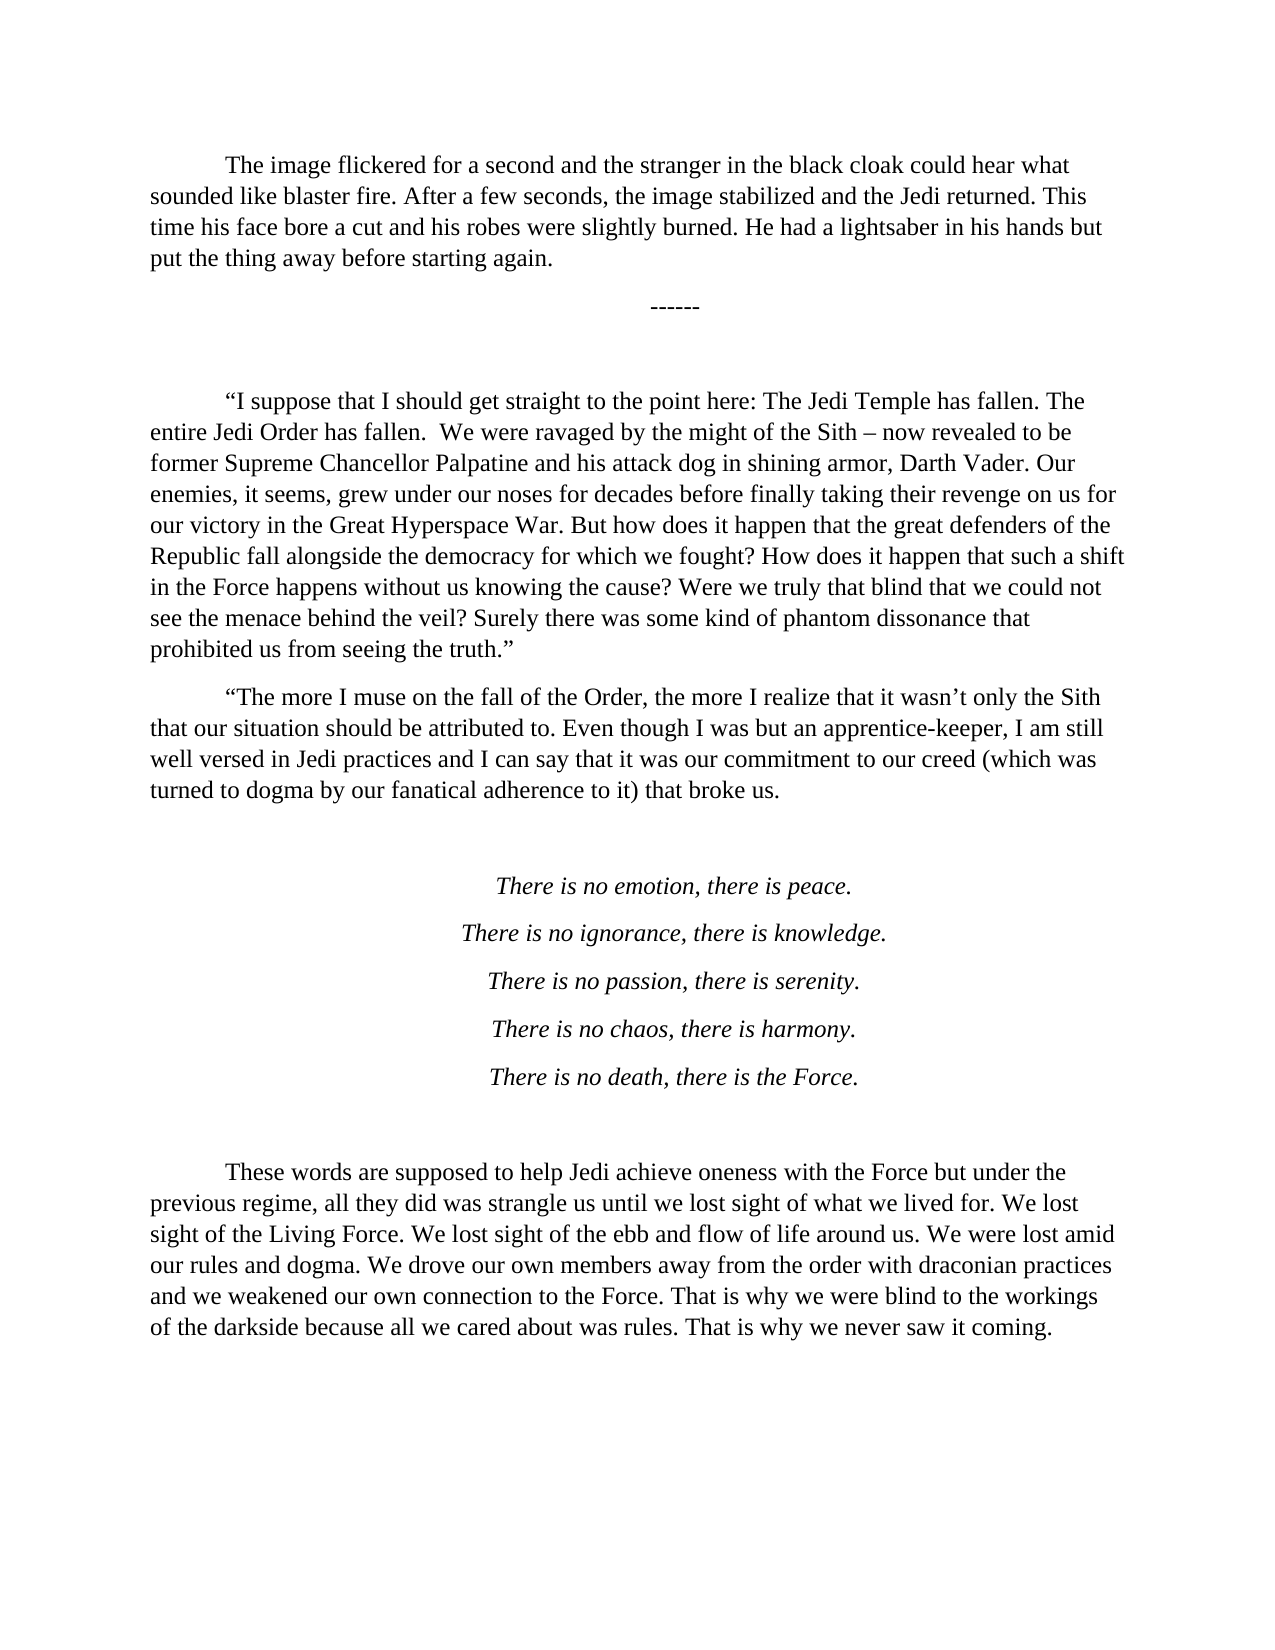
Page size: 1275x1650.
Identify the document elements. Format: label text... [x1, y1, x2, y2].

text There is no passion, there is serenity. [150, 966, 1125, 995]
text There is no ignorance, there is knowledge. [150, 918, 1125, 947]
text There is no chaos, there is harmony. [150, 1014, 1125, 1043]
text There is no death, there is the Force. [150, 1062, 1125, 1090]
text There is no emotion, there is peace. [150, 871, 1125, 899]
text ------ [150, 291, 1125, 319]
text “The more I muse on the fall of the Order, the more I realize that it wasn’t only the Sith that our situation should be attributed to. Even though I was but an apprentice-keeper, I am still well versed in Jedi practices and I can say that it was our commitment to our creed (which was turned to dogma by our fanatical adherence to it) that broke us. [150, 682, 1125, 804]
text These words are supposed to help Jedi achieve oneness with the Force but under the previous regime, all they did was strangle us until we lost sight of what we lived for. We lost sight of the Living Force. We lost sight of the ebb and flow of life around us. We were lost amid our rules and dogma. We drove our own members away from the order with draconian practices and we weakened our own connection to the Force. That is why we were blind to the workings of the darkside because all we cared about was rules. That is why we never saw it coming. [150, 1157, 1125, 1341]
text The image flickered for a second and the stranger in the black cloak could hear what sounded like blaster fire. After a few seconds, the image stabilized and the Jedi returned. This time his face bore a cut and his robes were slightly burned. He had a lightsaber in his hands but put the thing away before starting again. [150, 150, 1125, 272]
text “I suppose that I should get straight to the point here: The Jedi Temple has fallen. The entire Jedi Order has fallen. We were ravaged by the might of the Sith – now revealed to be former Supreme Chancellor Palpatine and his attack dog in shining armor, Darth Vader. Our enemies, it seems, grew under our noses for decades before finally taking their revenge on us for our victory in the Great Hyperspace War. But how does it happen that the great defenders of the Republic fall alongside the democracy for which we fought? How does it happen that such a shift in the Force happens without us knowing the cause? Were we truly that blind that we could not see the menace behind the veil? Surely there was some kind of phantom dissonance that prohibited us from seeing the truth.” [150, 386, 1125, 663]
